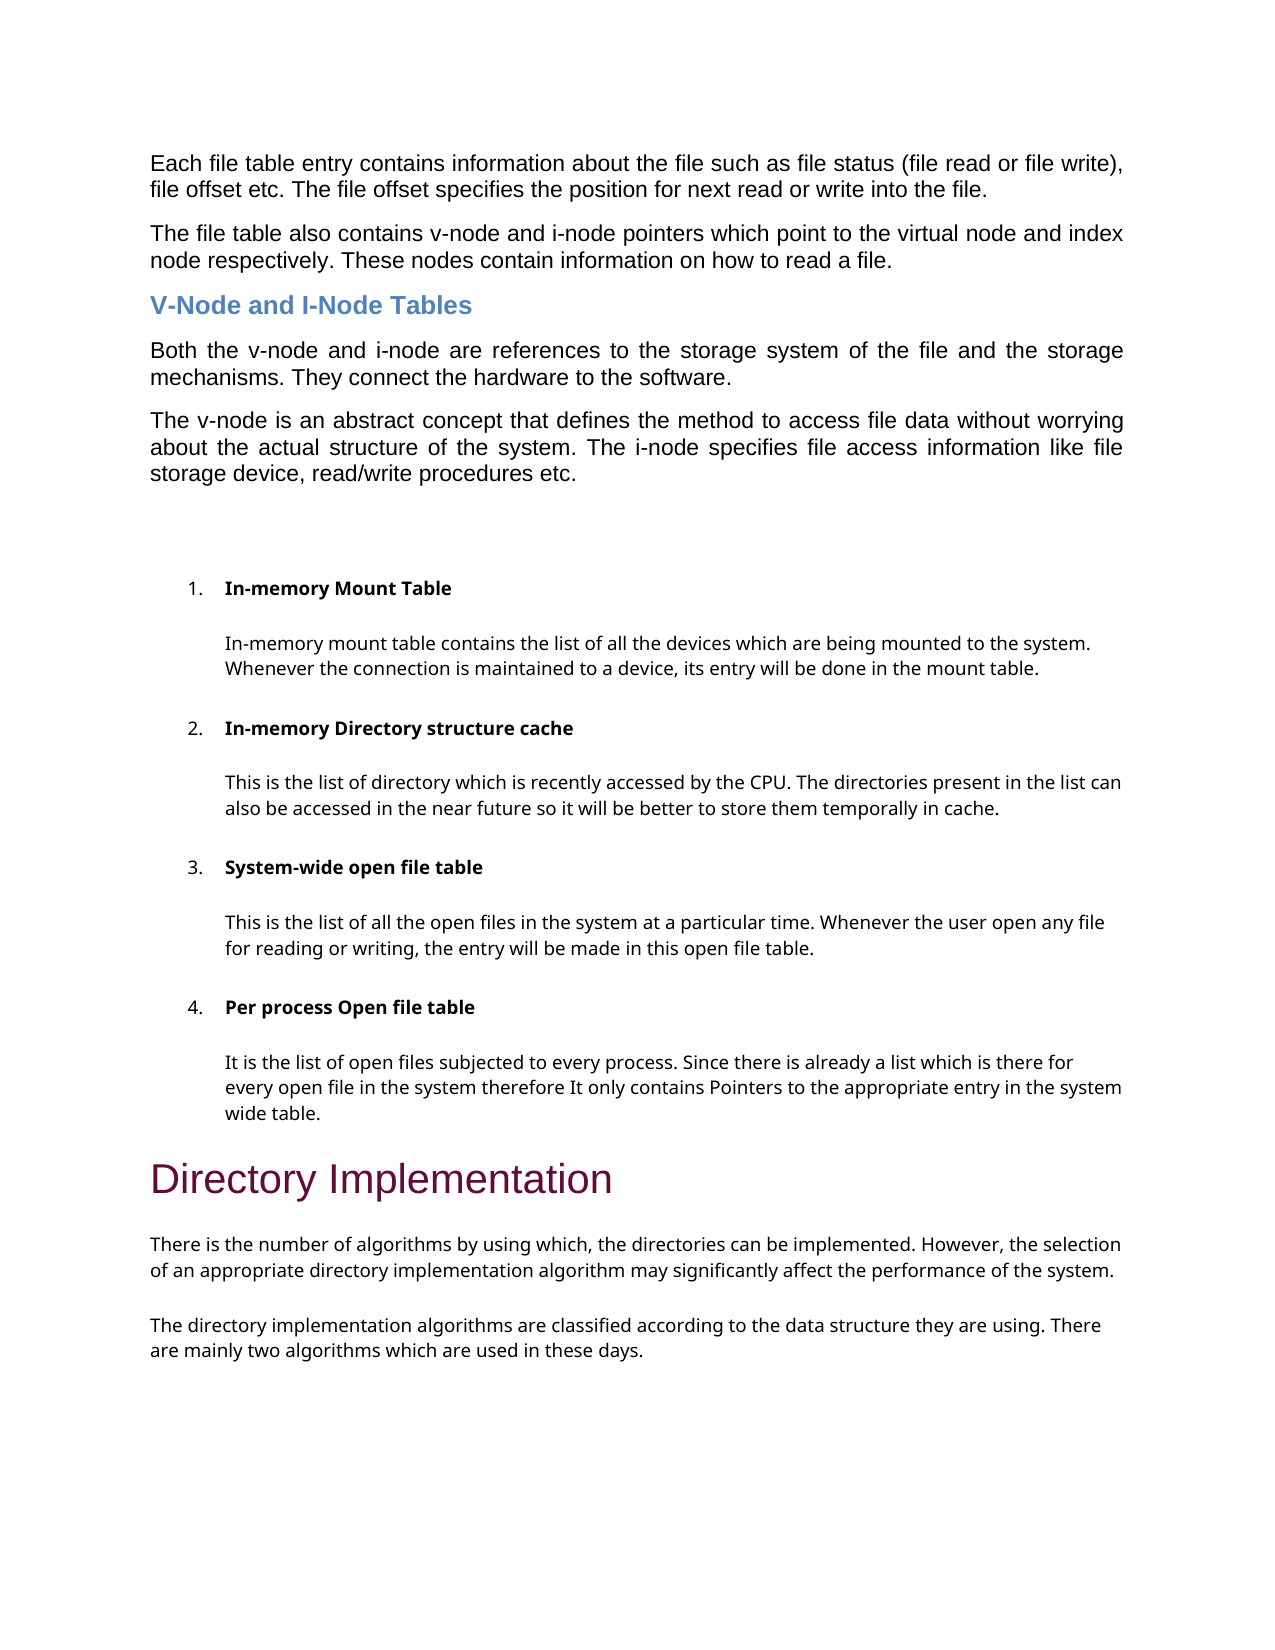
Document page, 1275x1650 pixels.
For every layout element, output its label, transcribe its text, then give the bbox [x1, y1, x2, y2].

text The file table also contains v-node and i-node pointers which point to the virtual node and index node respectively. These nodes contain information on how to read a file. [150, 220, 1125, 273]
subtitle V-Node and I-Node Tables [150, 290, 1125, 320]
subtitle Directory Implementation [150, 1155, 1125, 1203]
list Per process Open file table [187, 989, 1125, 1020]
list In-memory Mount Table [187, 570, 1125, 601]
list In-memory Directory structure cache [187, 710, 1125, 740]
list System-wide open file table [187, 850, 1125, 880]
text In-memory mount table contains the list of all the devices which are being mounted to the system. Whenever the connection is maintained to a device, its entry will be done in the mount table. [225, 630, 1125, 681]
text It is the list of open files subjected to every process. Since there is already a list which is there for every open file in the system therefore It only contains Pointers to the appropriate entry in the system wide table. [225, 1049, 1125, 1126]
text This is the list of directory which is recently accessed by the CPU. The directories present in the list can also be accessed in the near future so it will be better to store them temporally in cache. [225, 769, 1125, 821]
text Each file table entry contains information about the file such as file status (file read or file write), file offset etc. The file offset specifies the position for next read or write into the file. [150, 150, 1125, 203]
text There is the number of algorithms by using which, the directories can be implemented. However, the selection of an appropriate directory implementation algorithm may significantly affect the performance of the system. [150, 1232, 1125, 1283]
text Both the v-node and i-node are references to the storage system of the file and the storage mechanisms. They connect the hardware to the software. [150, 337, 1125, 390]
text The directory implementation algorithms are classified according to the data structure they are using. There are mainly two algorithms which are used in these days. [150, 1312, 1125, 1363]
text The v-node is an abstract concept that defines the method to access file data without worrying about the actual structure of the system. The i-node specifies file access information like file storage device, read/write procedures etc. [150, 407, 1125, 487]
text This is the list of all the open files in the system at a particular time. Whenever the user open any file for reading or writing, the entry will be made in this open file table. [225, 909, 1125, 960]
